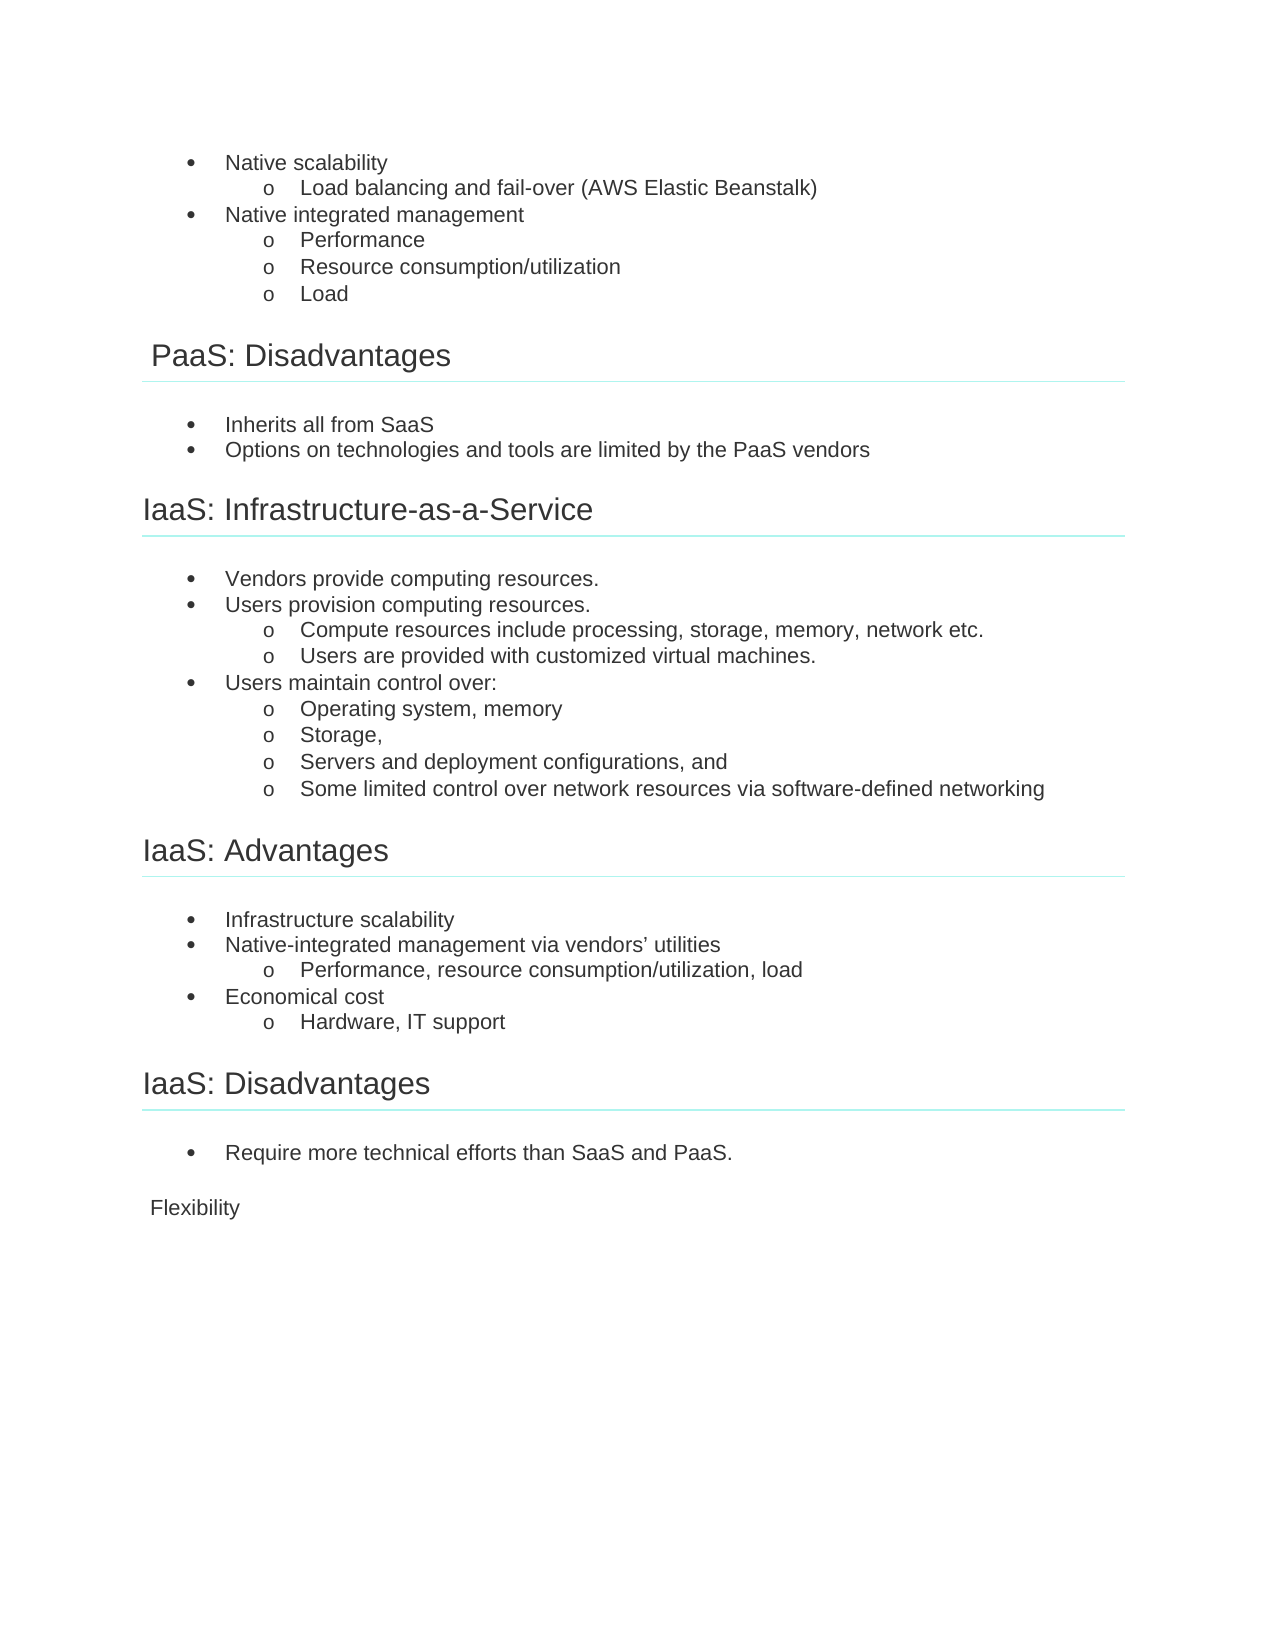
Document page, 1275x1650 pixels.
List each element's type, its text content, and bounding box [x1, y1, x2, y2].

list Load [262, 281, 1125, 307]
list Infrastructure scalability [187, 907, 1125, 932]
subtitle IaaS: Disadvantages [142, 1065, 1125, 1109]
list Operating system, memory [262, 695, 1125, 722]
list Servers and deployment configurations, and [262, 749, 1125, 776]
text Flexibility [150, 1194, 1125, 1219]
list Compute resources include processing, storage, memory, network etc. [262, 617, 1125, 643]
subtitle IaaS: Infrastructure-as-a-Service [142, 491, 1125, 535]
list Performance [262, 227, 1125, 254]
list Economical cost [187, 984, 1125, 1009]
list Require more technical efforts than SaaS and PaaS. [187, 1140, 1125, 1165]
list Users provision computing resources. [187, 591, 1125, 617]
list Some limited control over network resources via software-defined networking [262, 776, 1125, 802]
list Native integrated management [187, 202, 1125, 227]
list Storage, [262, 722, 1125, 749]
list Users maintain control over: [187, 670, 1125, 695]
list Inherits all from SaaS [187, 412, 1125, 437]
list Native scalability [187, 150, 1125, 175]
list Load balancing and fail-over (AWS Elastic Beanstalk) [262, 175, 1125, 202]
list Options on technologies and tools are limited by the PaaS vendors [187, 437, 1125, 462]
subtitle PaaS: Disadvantages [142, 337, 1125, 381]
list Users are provided with customized virtual machines. [262, 643, 1125, 670]
list Vendors provide computing resources. [187, 566, 1125, 591]
list Native-integrated management via vendors’ utilities [187, 932, 1125, 957]
list Resource consumption/utilization [262, 254, 1125, 281]
list Performance, resource consumption/utilization, load [262, 957, 1125, 984]
list Hardware, IT support [262, 1009, 1125, 1036]
subtitle IaaS: Advantages [142, 832, 1125, 876]
